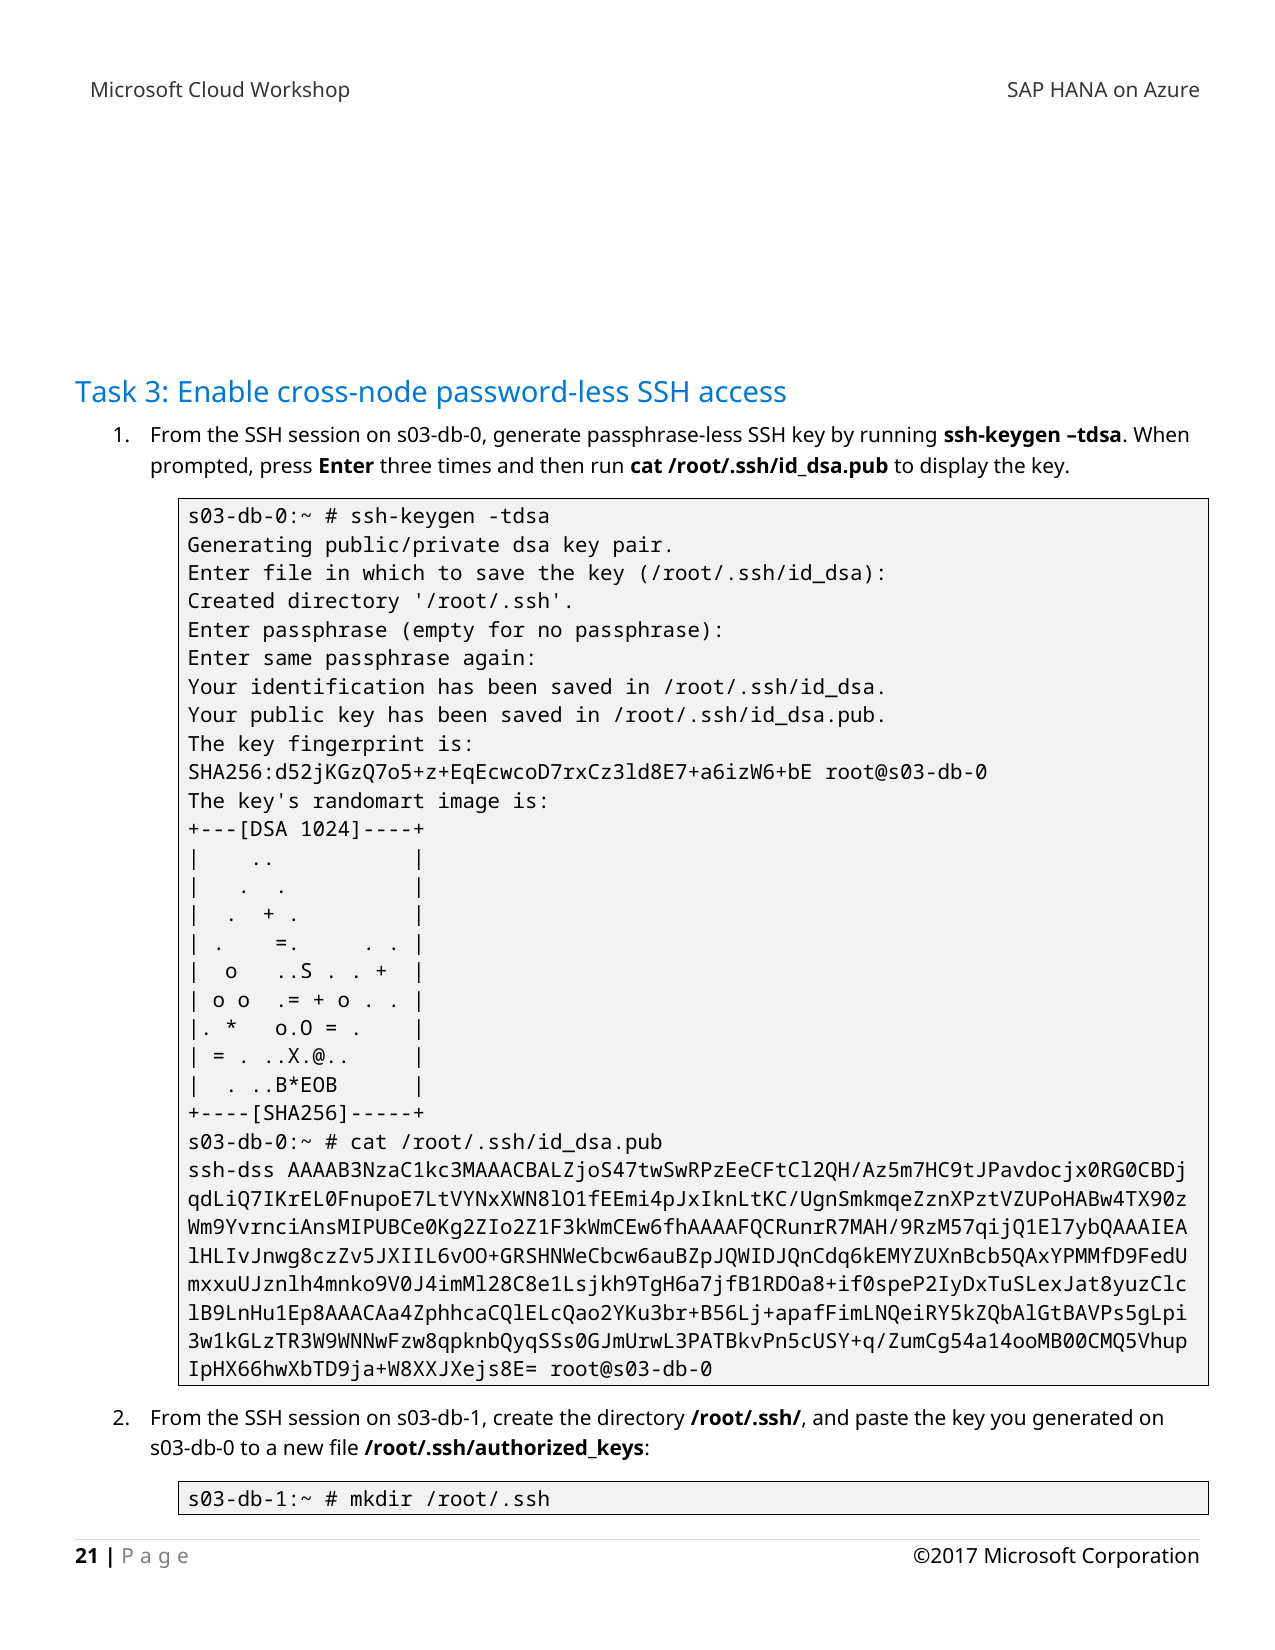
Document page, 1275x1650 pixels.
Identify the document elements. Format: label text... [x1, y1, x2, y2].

text s03-db-0:~ # ssh-keygen -tdsa [179, 499, 1208, 527]
text | o o .= + o . . | [179, 982, 1208, 1010]
text Your identification has been saved in /root/.ssh/id_dsa. [179, 669, 1208, 697]
text The key's randomart image is: [179, 783, 1208, 811]
subtitle Task 3: Enable cross-node password-less SSH access [75, 371, 1200, 411]
text s03-db-1:~ # mkdir /root/.ssh [179, 1482, 1208, 1514]
text | . =. . . | [179, 925, 1208, 953]
text Enter file in which to save the key (/root/.ssh/id_dsa): [179, 555, 1208, 583]
text +---[DSA 1024]----+ [179, 811, 1208, 839]
text Created directory '/root/.ssh'. [179, 583, 1208, 612]
text | . + . | [179, 896, 1208, 925]
text The key fingerprint is: [179, 726, 1208, 754]
text | . ..B*EOB | [179, 1067, 1208, 1095]
text Generating public/private dsa key pair. [179, 527, 1208, 555]
list From the SSH session on s03-db-1, create the directory /root/.ssh/, and paste the key you generated on s03-db-0 to a new file /root/.ssh/authorized_keys: [112, 1403, 1200, 1462]
text | . . | [179, 868, 1208, 896]
text +----[SHA256]-----+ [179, 1095, 1208, 1124]
text ssh-dss AAAAB3NzaC1kc3MAAACBALZjoS47twSwRPzEeCFtCl2QH/Az5m7HC9tJPavdocjx0RG0CBDj qdLiQ7IKrEL0FnupoE7LtVYNxXWN8lO1fEEmi4pJxIknLtKC/UgnSmkmqeZznXPztVZUPoHABw4TX90z Wm9YvrnciAnsMIPUBCe0Kg2ZIo2Z1F3kWmCEw6fhAAAAFQCRunrR7MAH/9RzM57qijQ1El7ybQAAAIEA lHLIvJnwg8czZv5JXIIL6vOO+GRSHNWeCbcw6auBZpJQWIDJQnCdq6kEMYZUXnBcb5QAxYPMMfD9FedU mxxuUJznlh4mnko9V0J4imMl28C8e1Lsjkh9TgH6a7jfB1RDOa8+if0speP2IyDxTuSLexJat8yuzClc lB9LnHu1Ep8AAACAa4ZphhcaCQlELcQao2YKu3br+B56Lj+apafFimLNQeiRY5kZQbAlGtBAVPs5gLpi 3w1kGLzTR3W9WNNwFzw8qpknbQyqSSs0GJmUrwL3PATBkvPn5cUSY+q/ZumCg54a14ooMB00CMQ5Vhup IpHX66hwXbTD9ja+W8XXJXejs8E= root@s03-db-0 [179, 1152, 1208, 1385]
text Your public key has been saved in /root/.ssh/id_dsa.pub. [179, 697, 1208, 726]
text |. * o.O = . | [179, 1010, 1208, 1038]
list From the SSH session on s03-db-0, generate passphrase-less SSH key by running ssh-keygen –tdsa. When prompted, press Enter three times and then run cat /root/.ssh/id_dsa.pub to display the key. [112, 420, 1200, 479]
text Enter passphrase (empty for no passphrase): [179, 612, 1208, 640]
text | = . ..X.@.. | [179, 1038, 1208, 1067]
text SHA256:d52jKGzQ7o5+z+EqEcwcoD7rxCz3ld8E7+a6izW6+bE root@s03-db-0 [179, 754, 1208, 783]
text Enter same passphrase again: [179, 640, 1208, 669]
text s03-db-0:~ # cat /root/.ssh/id_dsa.pub [179, 1124, 1208, 1152]
text | .. | [179, 839, 1208, 868]
text | o ..S . . + | [179, 953, 1208, 982]
